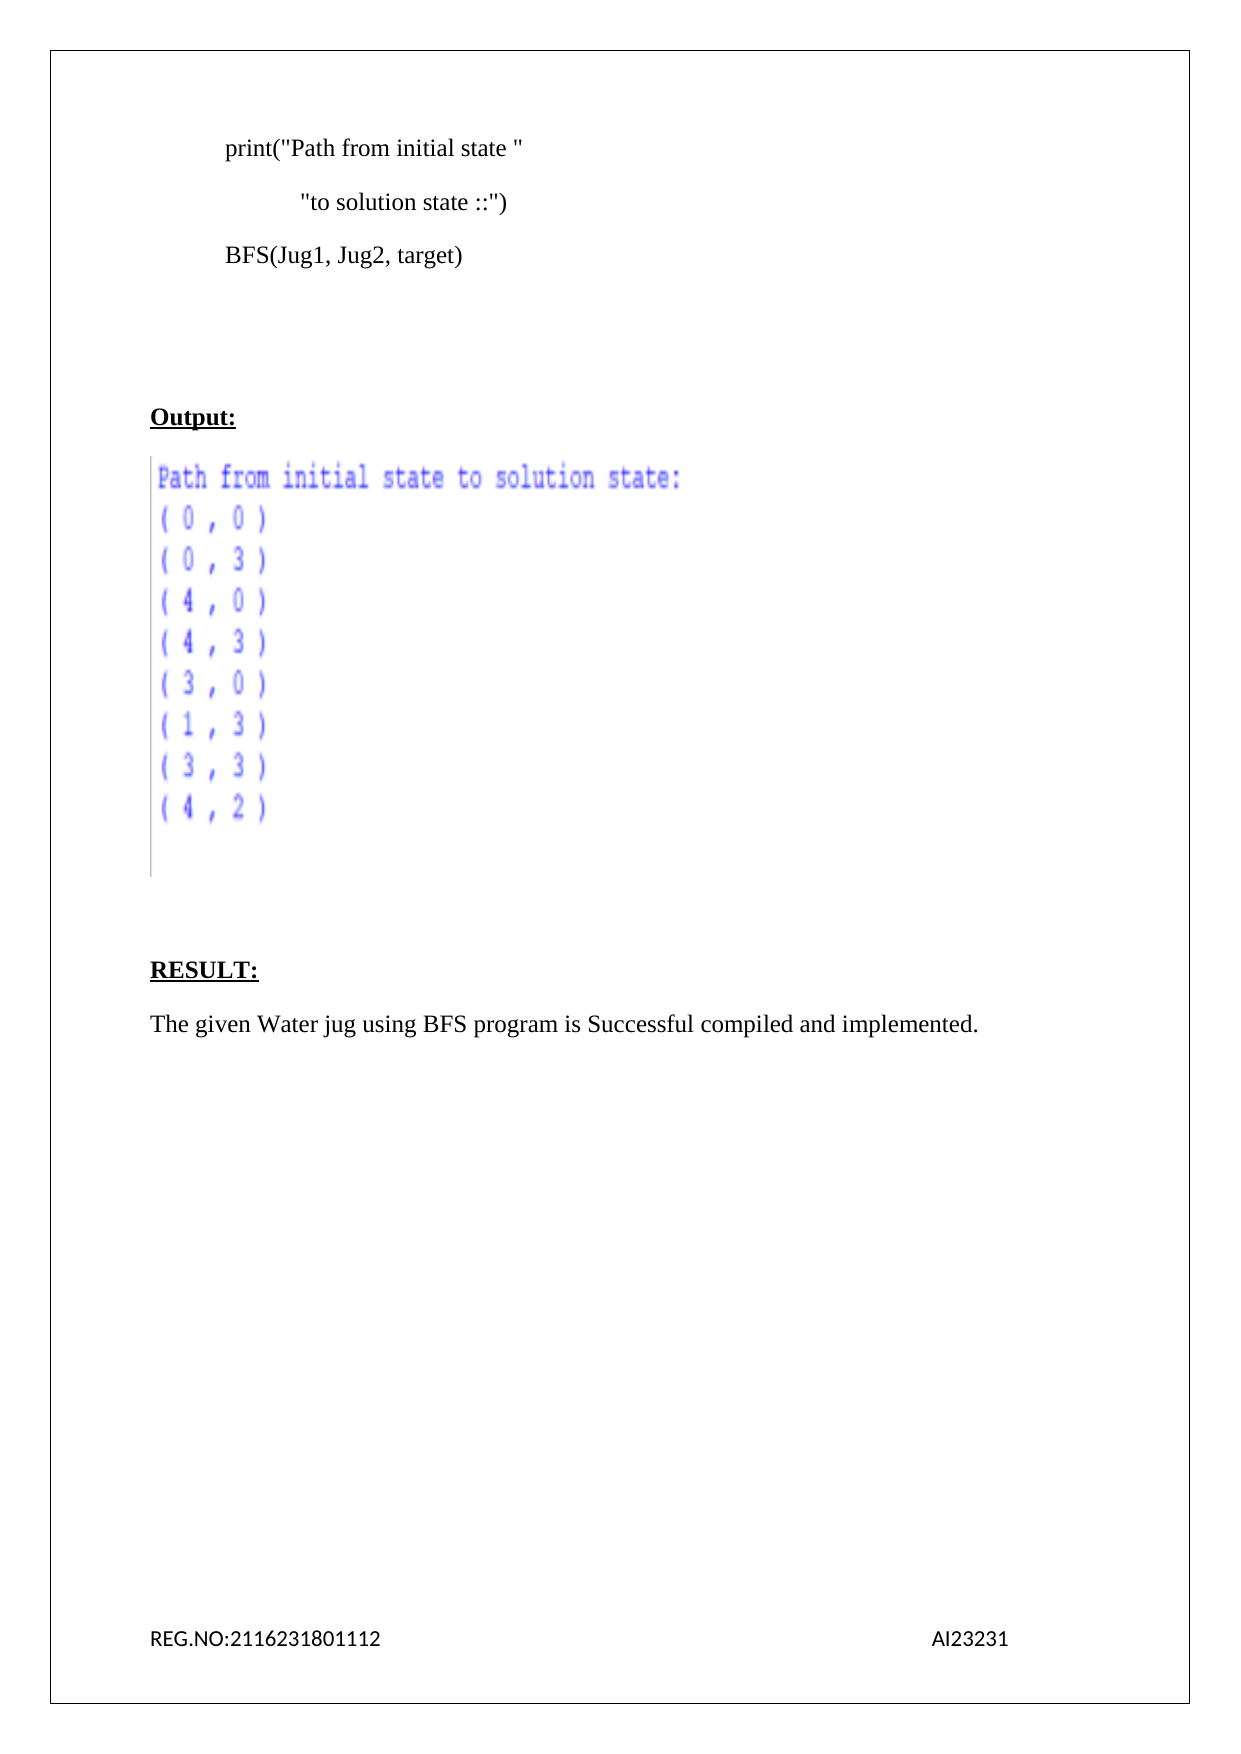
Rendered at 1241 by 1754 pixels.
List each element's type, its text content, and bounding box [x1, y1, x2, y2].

text Output: [150, 402, 1090, 431]
text BFS(Jug1, Jug2, target) [150, 241, 1090, 269]
text print("Path from initial state " [150, 133, 1090, 162]
text "to solution state ::") [150, 187, 1090, 216]
text The given Water jug using BFS program is Successful compiled and implemented. [150, 1009, 1090, 1038]
picture [150, 456, 1046, 877]
text RESULT: [150, 955, 1090, 984]
